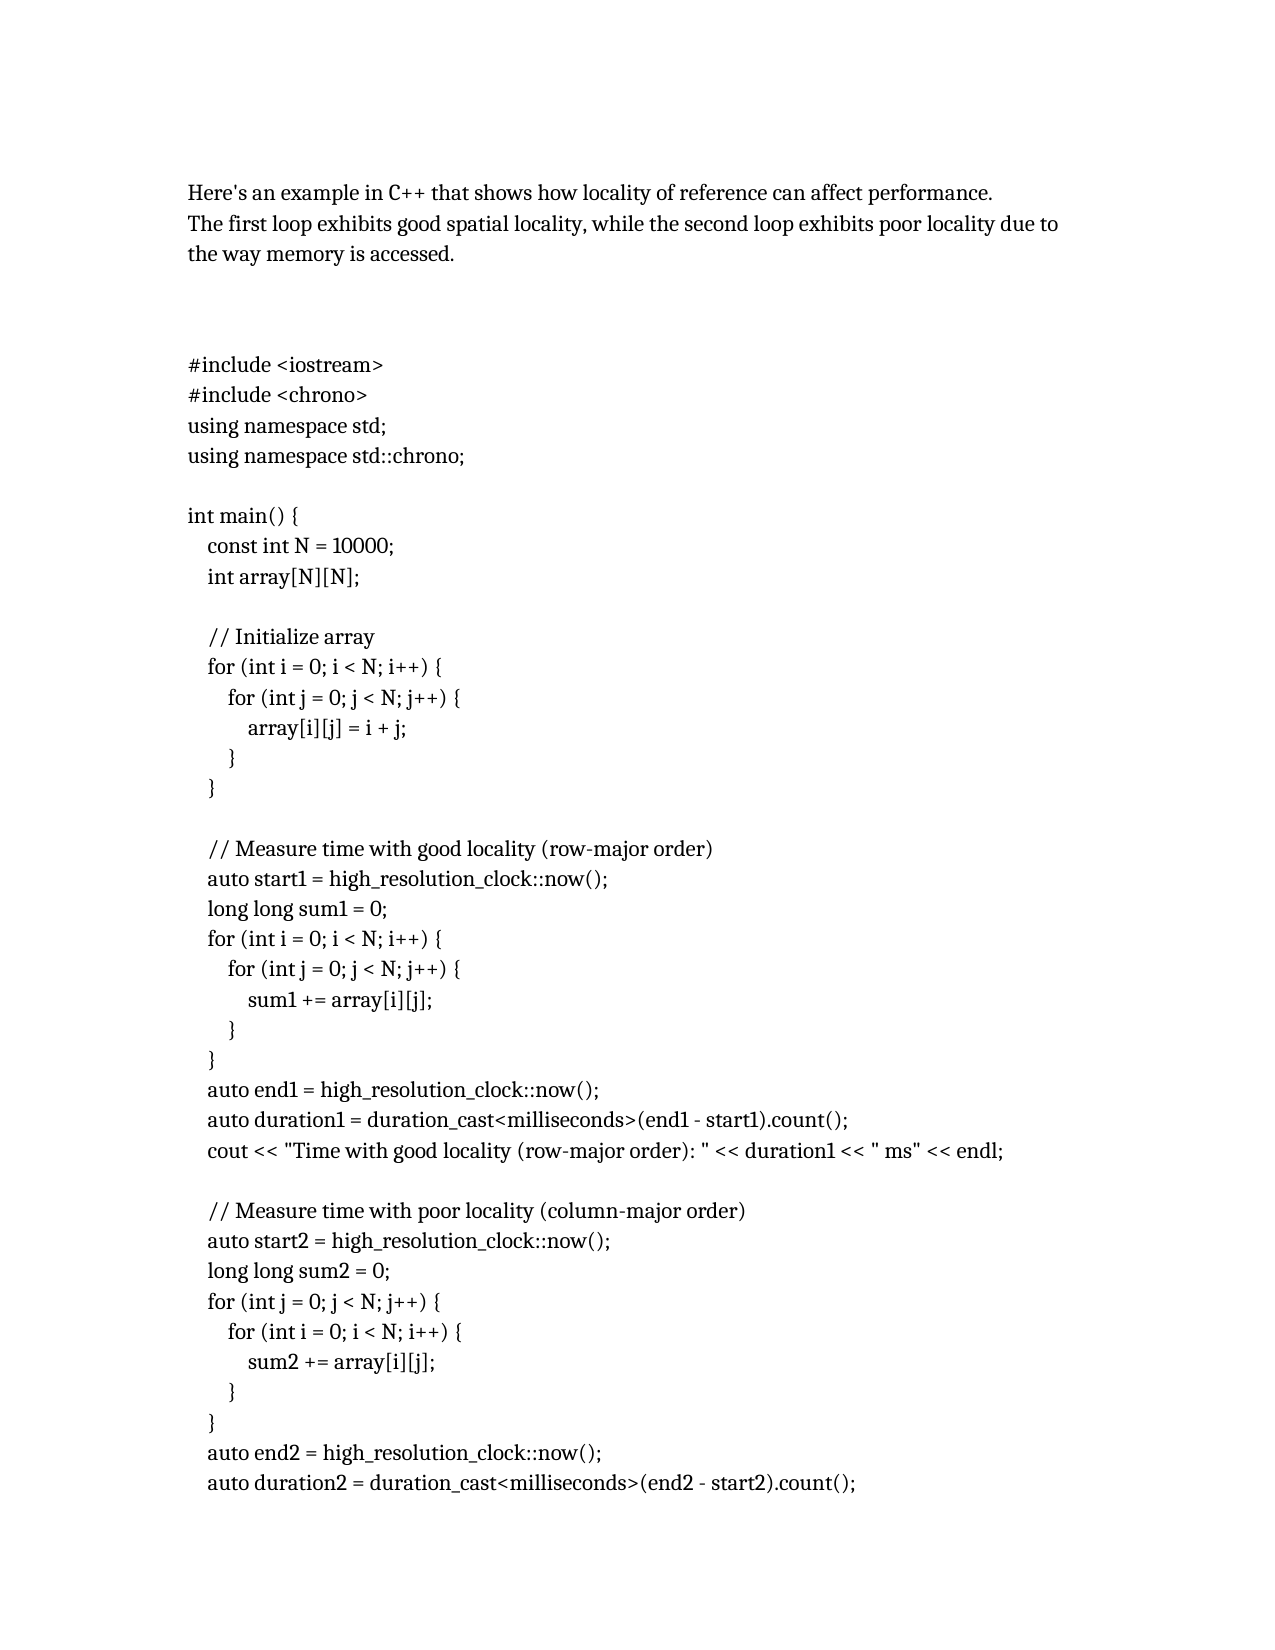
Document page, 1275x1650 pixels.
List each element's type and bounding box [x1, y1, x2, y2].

text [187, 322, 1087, 1496]
text [187, 150, 1087, 297]
